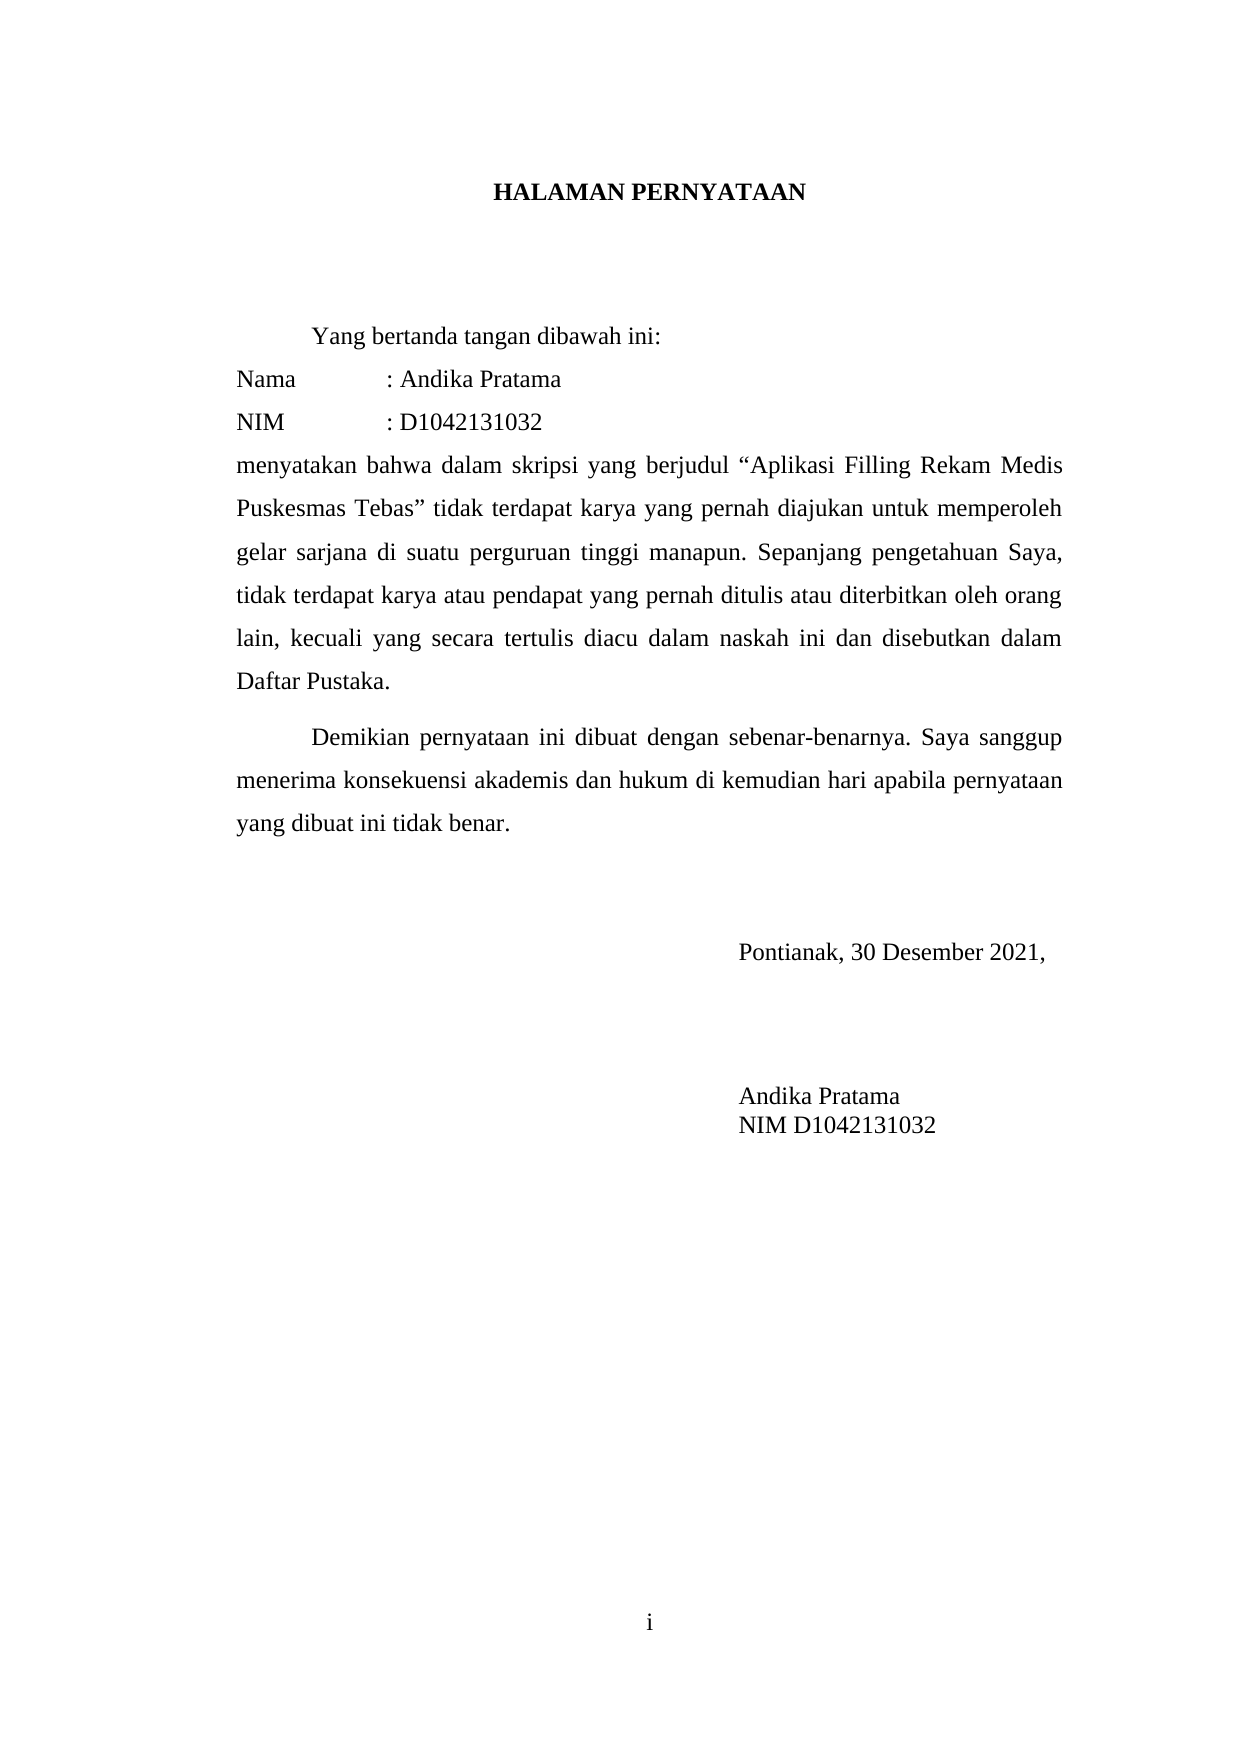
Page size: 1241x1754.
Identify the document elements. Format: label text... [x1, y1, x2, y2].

text NIM D1042131032 [651, 1110, 1063, 1138]
text Andika Pratama [738, 1081, 1063, 1110]
text Pontianak, 30 Desember 2021, [738, 937, 1063, 966]
text Yang bertanda tangan dibawah ini: [236, 321, 1063, 350]
text Nama : Andika Pratama [236, 364, 1063, 393]
text NIM : D1042131032 [236, 407, 1063, 436]
text Halaman Pernyataan [236, 177, 1063, 206]
text menyatakan bahwa dalam skripsi yang berjudul “Aplikasi Filling Rekam Medis Puskesmas Tebas” tidak terdapat karya yang pernah diajukan untuk memperoleh gelar sarjana di suatu perguruan tinggi manapun. Sepanjang pengetahuan Saya, tidak terdapat karya atau pendapat yang pernah ditulis atau diterbitkan oleh orang lain, kecuali yang secara tertulis diacu dalam naskah ini dan disebutkan dalam Daftar Pustaka. [236, 450, 1063, 695]
text Demikian pernyataan ini dibuat dengan sebenar-benarnya. Saya sanggup menerima konsekuensi akademis dan hukum di kemudian hari apabila pernyataan yang dibuat ini tidak benar. [236, 722, 1063, 837]
